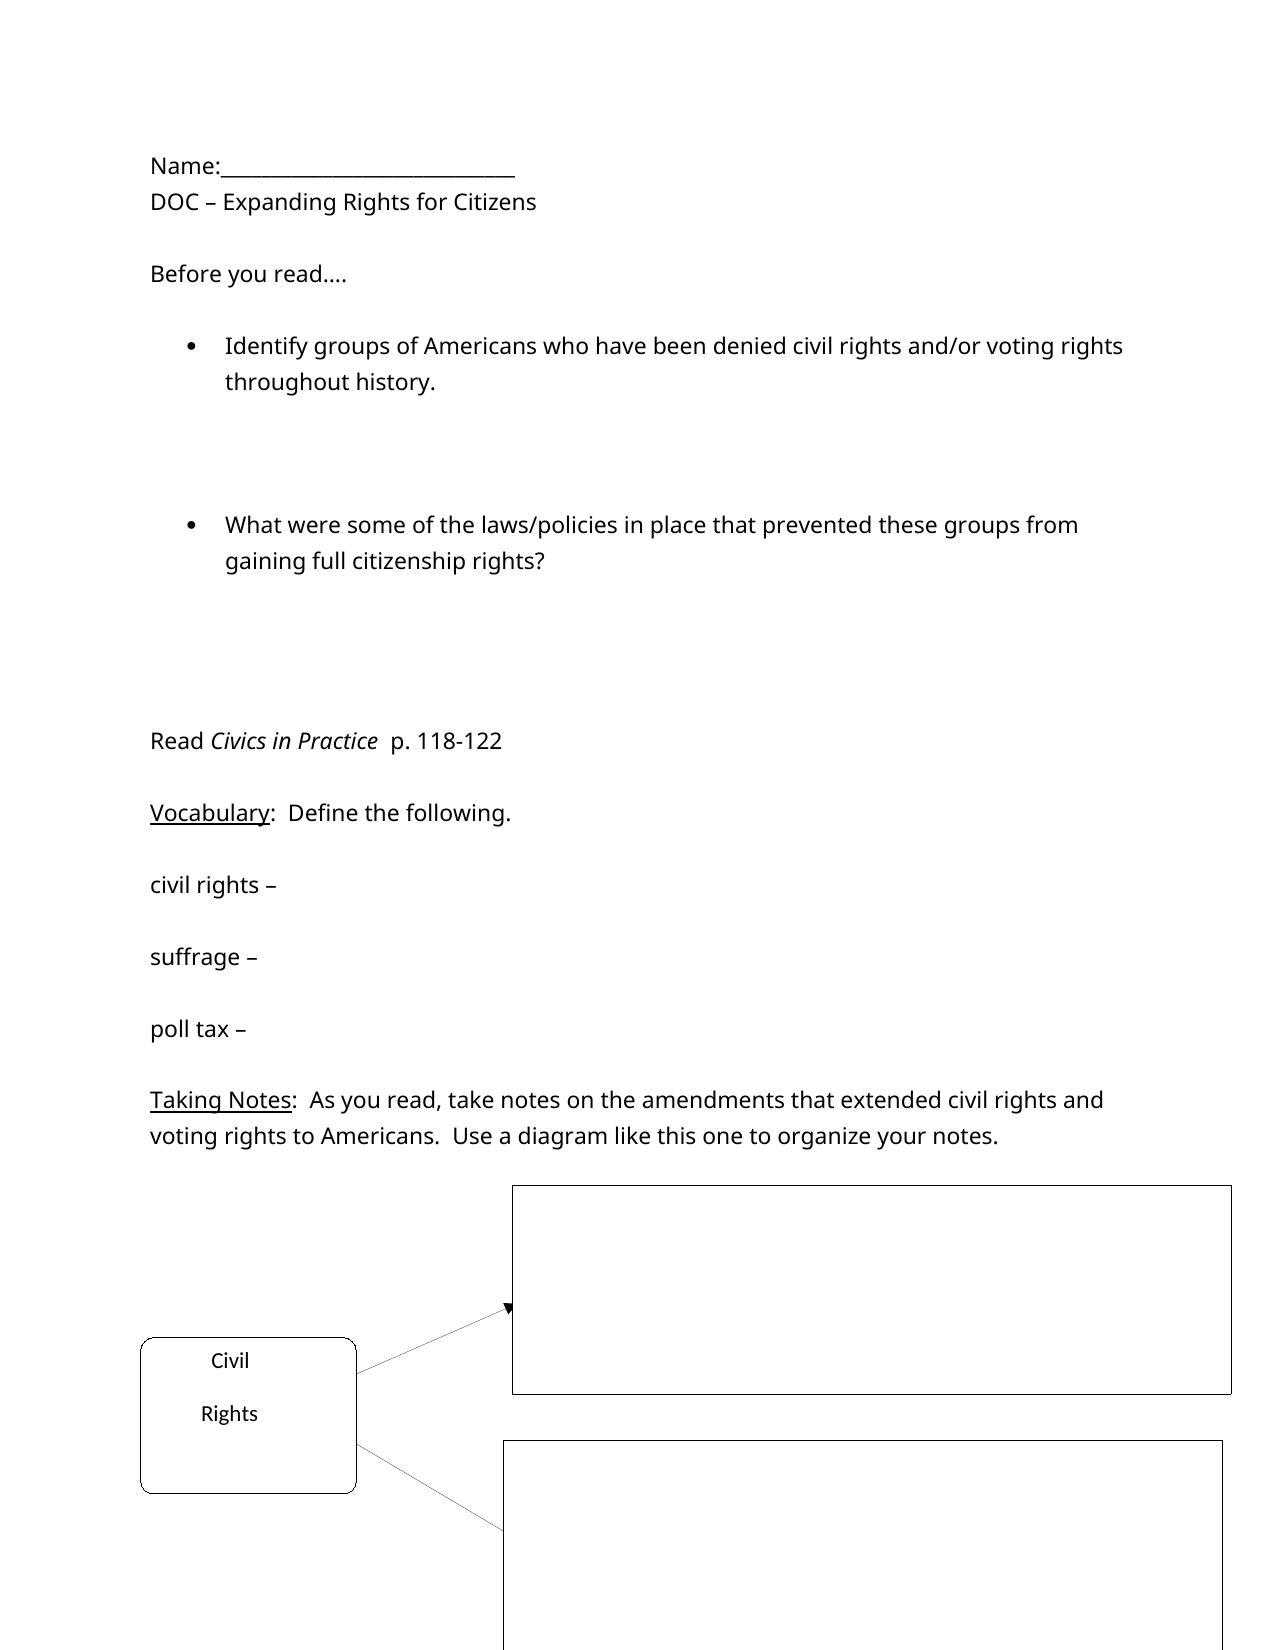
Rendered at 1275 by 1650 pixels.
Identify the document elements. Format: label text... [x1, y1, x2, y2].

list Identify groups of Americans who have been denied civil rights and/or voting rights throughout history. [187, 330, 1125, 397]
text Before you read…. [150, 258, 1125, 289]
list What were some of the laws/policies in place that prevented these groups from gaining full citizenship rights? [187, 509, 1125, 577]
text DOC – Expanding Rights for Citizens [150, 186, 1125, 217]
text Read Civics in Practice p. 118-122 [150, 725, 1125, 756]
text Name:_____________________________ [150, 150, 1125, 181]
text Vocabulary: Define the following. [150, 797, 1125, 828]
text suffrage – [150, 941, 1125, 972]
text poll tax – [150, 1012, 1125, 1044]
text civil rights – [150, 869, 1125, 900]
text Taking Notes: As you read, take notes on the amendments that extended civil rights and voting rights to Americans. Use a diagram like this one to organize your notes. [150, 1084, 1125, 1152]
